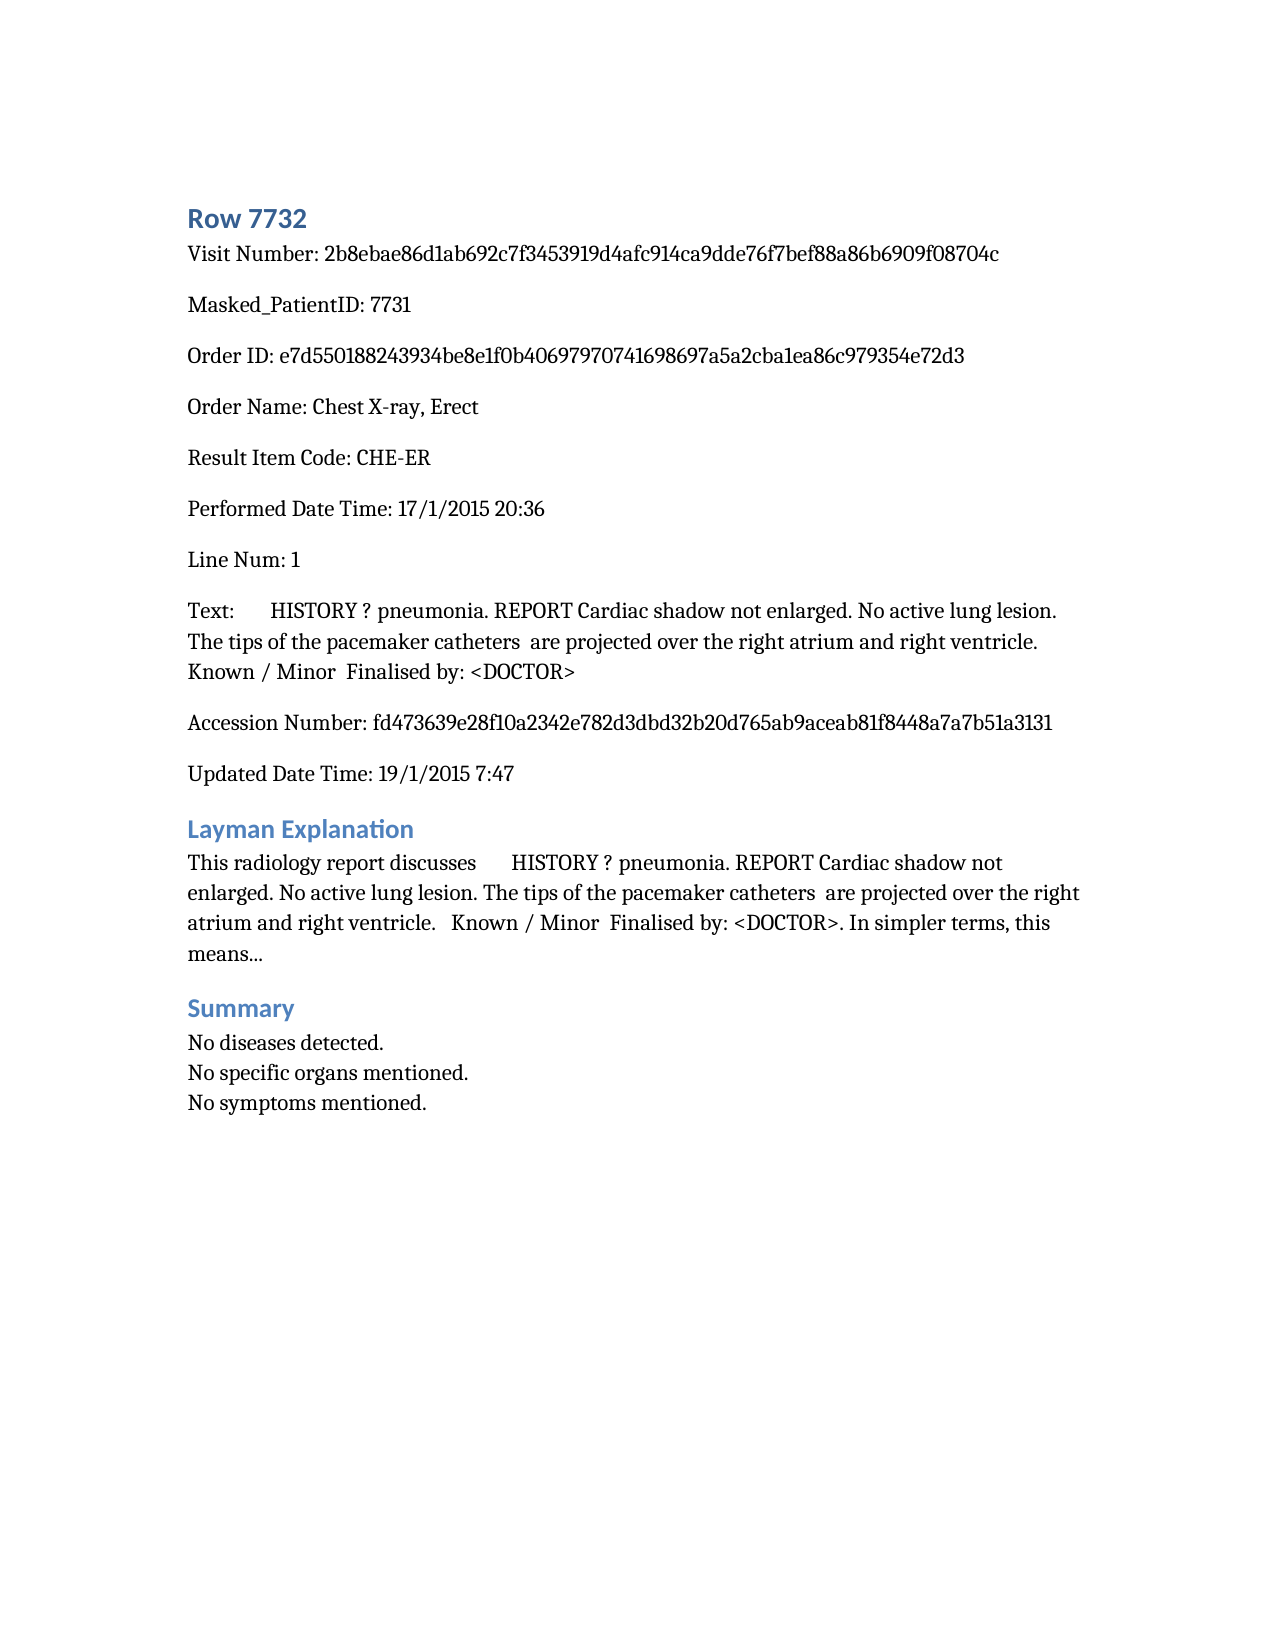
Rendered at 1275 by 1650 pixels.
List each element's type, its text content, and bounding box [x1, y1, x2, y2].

text No diseases detected. No specific organs mentioned. No symptoms mentioned. [187, 1029, 1087, 1116]
subtitle Summary [187, 991, 1087, 1024]
text Masked_PatientID: 7731 [187, 292, 1087, 318]
subtitle Layman Explanation [187, 812, 1087, 845]
text Line Num: 1 [187, 547, 1087, 573]
text Order ID: e7d550188243934be8e1f0b40697970741698697a5a2cba1ea86c979354e72d3 [187, 343, 1087, 369]
text This radiology report discusses HISTORY ? pneumonia. REPORT Cardiac shadow not enlarged. No active lung lesion. The tips of the pacemaker catheters are projected over the right atrium and right ventricle. Known / Minor Finalised by: <DOCTOR>. In simpler terms, this means... [187, 850, 1087, 967]
text Text: HISTORY ? pneumonia. REPORT Cardiac shadow not enlarged. No active lung lesion. The tips of the pacemaker catheters are projected over the right atrium and right ventricle. Known / Minor Finalised by: <DOCTOR> [187, 598, 1087, 685]
text Accession Number: fd473639e28f10a2342e782d3dbd32b20d765ab9aceab81f8448a7a7b51a3131 [187, 710, 1087, 736]
subtitle Row 7732 [187, 200, 1087, 236]
text Performed Date Time: 17/1/2015 20:36 [187, 496, 1087, 522]
text Visit Number: 2b8ebae86d1ab692c7f3453919d4afc914ca9dde76f7bef88a86b6909f08704c [187, 241, 1087, 267]
text Result Item Code: CHE-ER [187, 445, 1087, 471]
text Updated Date Time: 19/1/2015 7:47 [187, 761, 1087, 787]
text Order Name: Chest X-ray, Erect [187, 394, 1087, 420]
